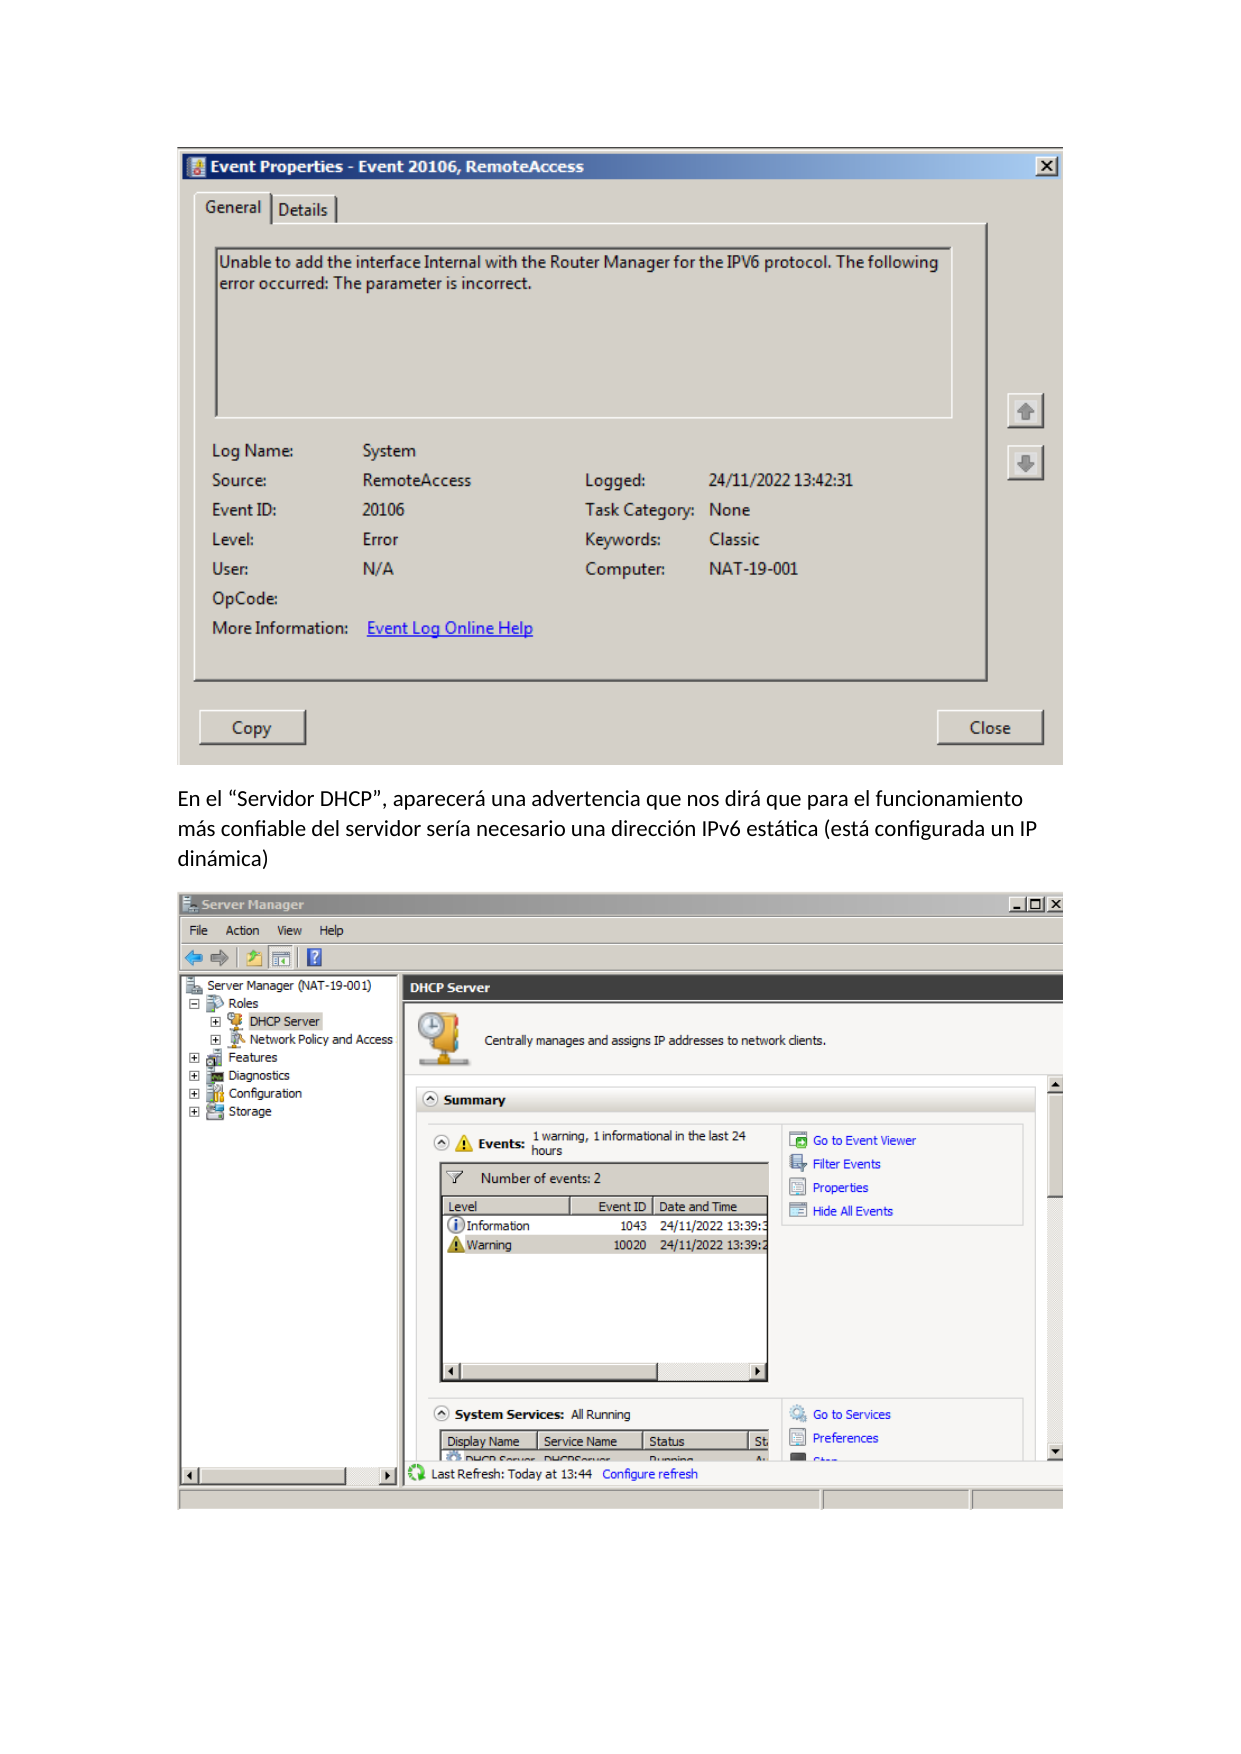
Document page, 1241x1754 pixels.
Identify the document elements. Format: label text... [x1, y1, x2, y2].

picture [177, 147, 1063, 765]
picture [177, 891, 1063, 1510]
text En el “Servidor DHCP”, aparecerá una advertencia que nos dirá que para el funcionamiento más confiable del servidor sería necesario una dirección IPv6 estática (está configurada un IP dinámica) [177, 784, 1063, 872]
